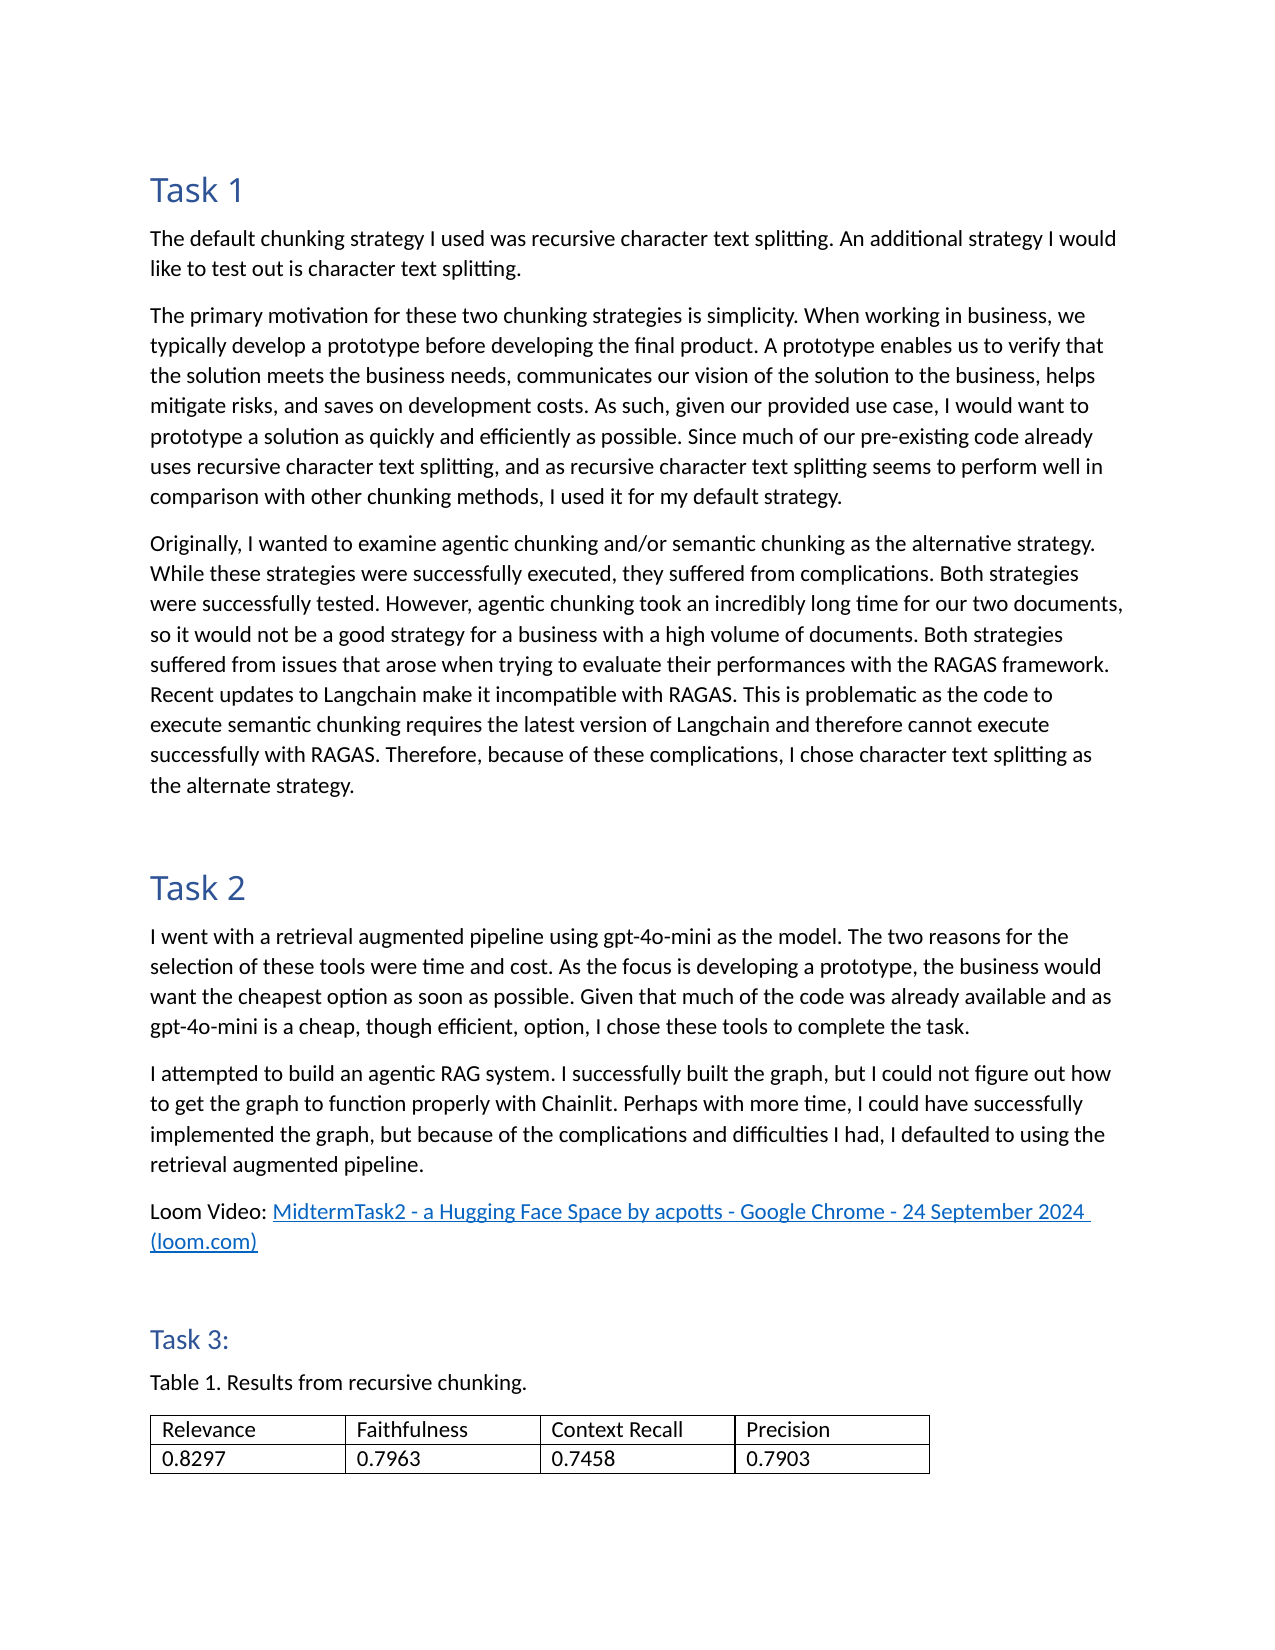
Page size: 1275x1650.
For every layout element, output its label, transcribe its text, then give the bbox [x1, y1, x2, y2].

text Table 1. Results from recursive chunking. [150, 1368, 1125, 1396]
text Originally, I wanted to examine agentic chunking and/or semantic chunking as the alternative strategy. While these strategies were successfully executed, they suffered from complications. Both strategies were successfully tested. However, agentic chunking took an incredibly long time for our two documents, so it would not be a good strategy for a business with a high volume of documents. Both strategies suffered from issues that arose when trying to evaluate their performances with the RAGAS framework. Recent updates to Langchain make it incompatible with RAGAS. This is problematic as the code to execute semantic chunking requires the latest version of Langchain and therefore cannot execute successfully with RAGAS. Therefore, because of these complications, I chose character text splitting as the alternate strategy. [150, 529, 1125, 799]
text The primary motivation for these two chunking strategies is simplicity. When working in business, we typically develop a prototype before developing the final product. A prototype enables us to verify that the solution meets the business needs, communicates our vision of the solution to the business, helps mitigate risks, and saves on development costs. As such, given our provided use case, I would want to prototype a solution as quickly and efficiently as possible. Since much of our pre-existing code already uses recursive character text splitting, and as recursive character text splitting seems to perform well in comparison with other chunking methods, I used it for my default strategy. [150, 301, 1125, 510]
subtitle Task 1 [150, 167, 1125, 212]
text I attempted to build an agentic RAG system. I successfully built the graph, but I could not figure out how to get the graph to function properly with Chainlit. Perhaps with more time, I could have successfully implemented the graph, but because of the complications and difficulties I had, I defaulted to using the retrieval augmented pipeline. [150, 1059, 1125, 1178]
table_header Context Recall [541, 1416, 734, 1443]
table_header Precision [736, 1416, 929, 1443]
table_cell 0.8297 [151, 1445, 345, 1473]
table_cell 0.7458 [541, 1445, 734, 1473]
table_header Relevance [151, 1416, 345, 1443]
text Loom Video: MidtermTask2 - a Hugging Face Space by acpotts - Google Chrome - 24 September 2024 (loom.com) [150, 1197, 1125, 1255]
subtitle Task 3: [150, 1321, 1125, 1356]
text The default chunking strategy I used was recursive character text splitting. An additional strategy I would like to test out is character text splitting. [150, 224, 1125, 282]
table_cell 0.7903 [736, 1445, 929, 1473]
text I went with a retrieval augmented pipeline using gpt-4o-mini as the model. The two reasons for the selection of these tools were time and cost. As the focus is developing a prototype, the business would want the cheapest option as soon as possible. Given that much of the code was already available and as gpt-4o-mini is a cheap, though efficient, option, I chose these tools to complete the task. [150, 922, 1125, 1041]
table_header Faithfulness [346, 1416, 540, 1443]
subtitle Task 2 [150, 864, 1125, 910]
table_cell 0.7963 [346, 1445, 540, 1473]
